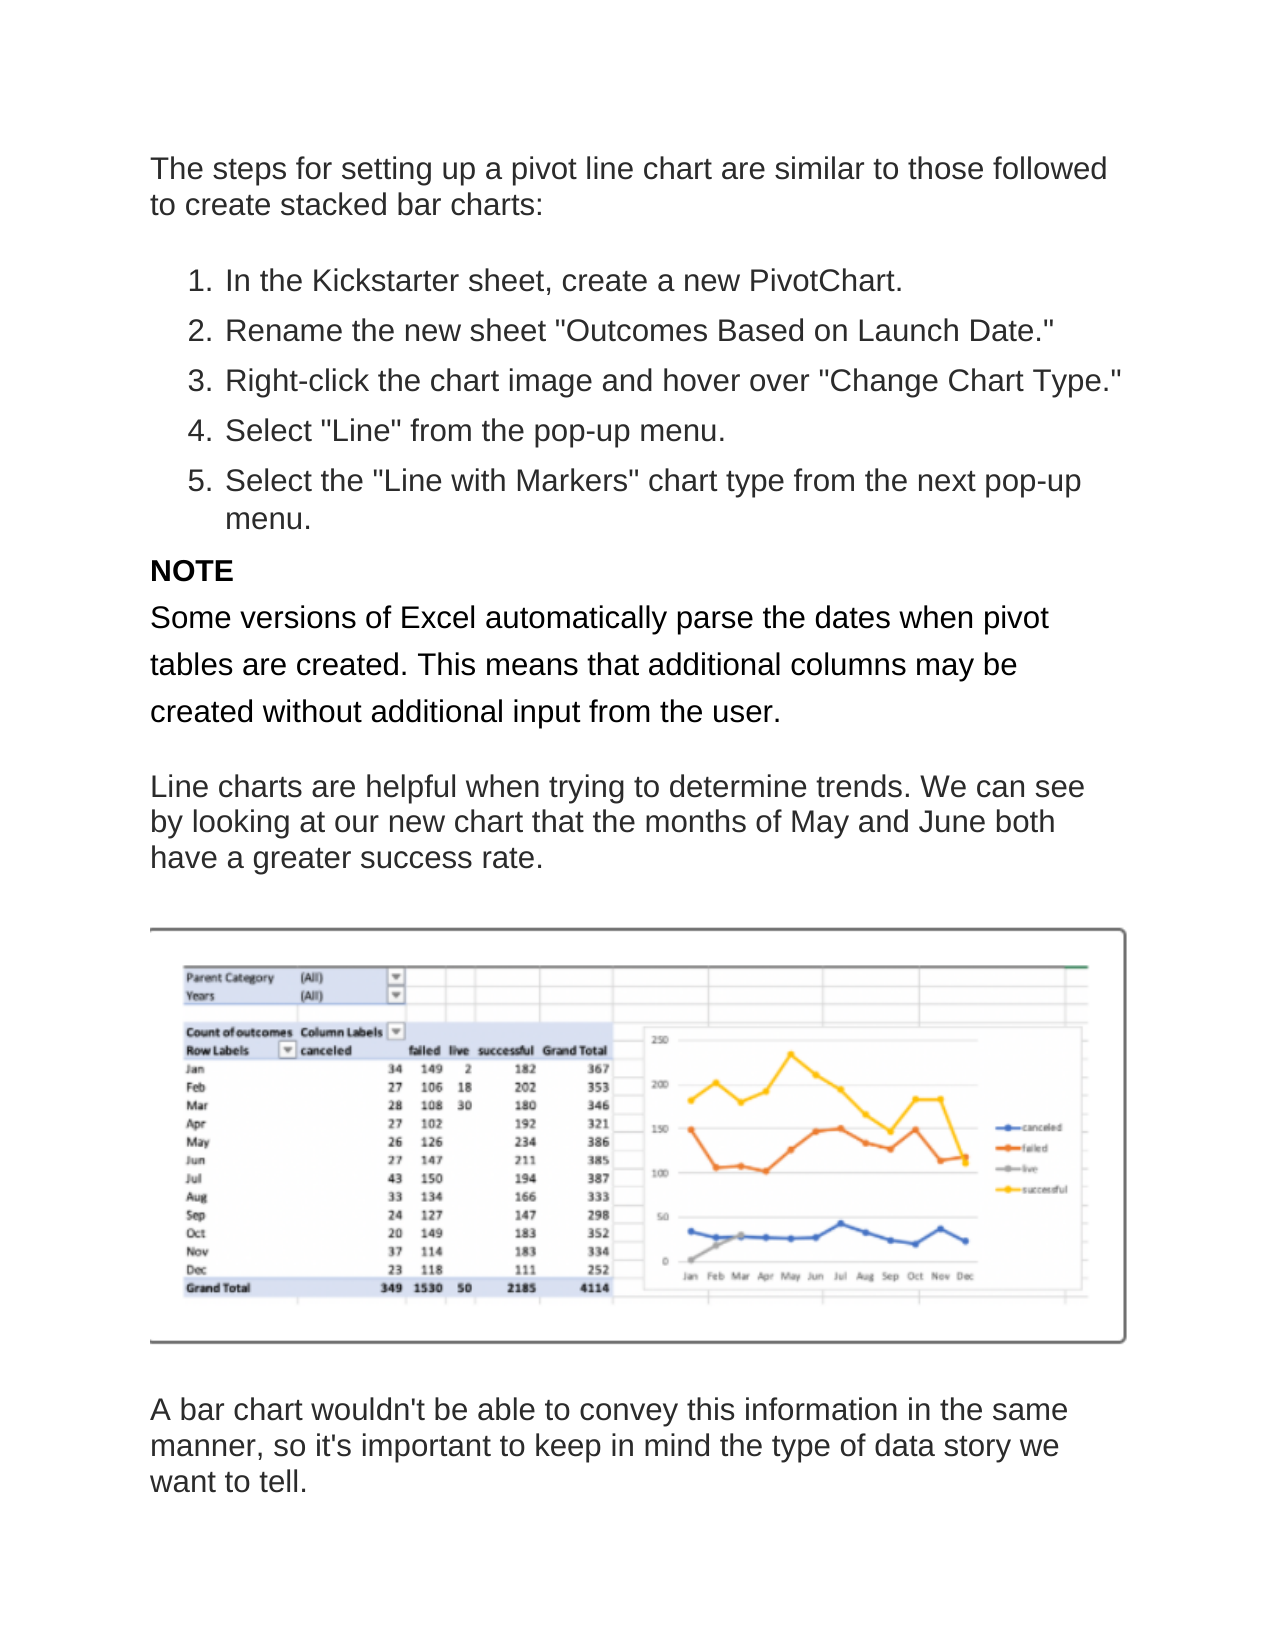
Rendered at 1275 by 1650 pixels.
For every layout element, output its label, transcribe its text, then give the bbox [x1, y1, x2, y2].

picture [150, 914, 1130, 1352]
list Select "Line" from the pop-up menu. [187, 411, 1125, 448]
text Line charts are helpful when trying to determine trends. We can see by looking at our new chart that the months of May and June both have a greater success rate. [150, 768, 1125, 875]
text NOTE [150, 541, 1125, 588]
text Some versions of Excel automatically parse the dates when pivot tables are created. This means that additional columns may be created without additional input from the user. [150, 588, 1125, 728]
list Right-click the chart image and hover over "Change Chart Type." [187, 361, 1125, 398]
list In the Kickstarter sheet, create a new PivotChart. [187, 261, 1125, 298]
text A bar chart wouldn't be able to convey this information in the same manner, so it's important to keep in mind the type of data story we want to tell. [150, 1391, 1125, 1499]
list Select the "Line with Markers" chart type from the next pop-up menu. [187, 461, 1125, 536]
list Rename the new sheet "Outcomes Based on Launch Date." [187, 311, 1125, 348]
text The steps for setting up a pivot line chart are similar to those followed to create stacked bar charts: [150, 150, 1125, 222]
